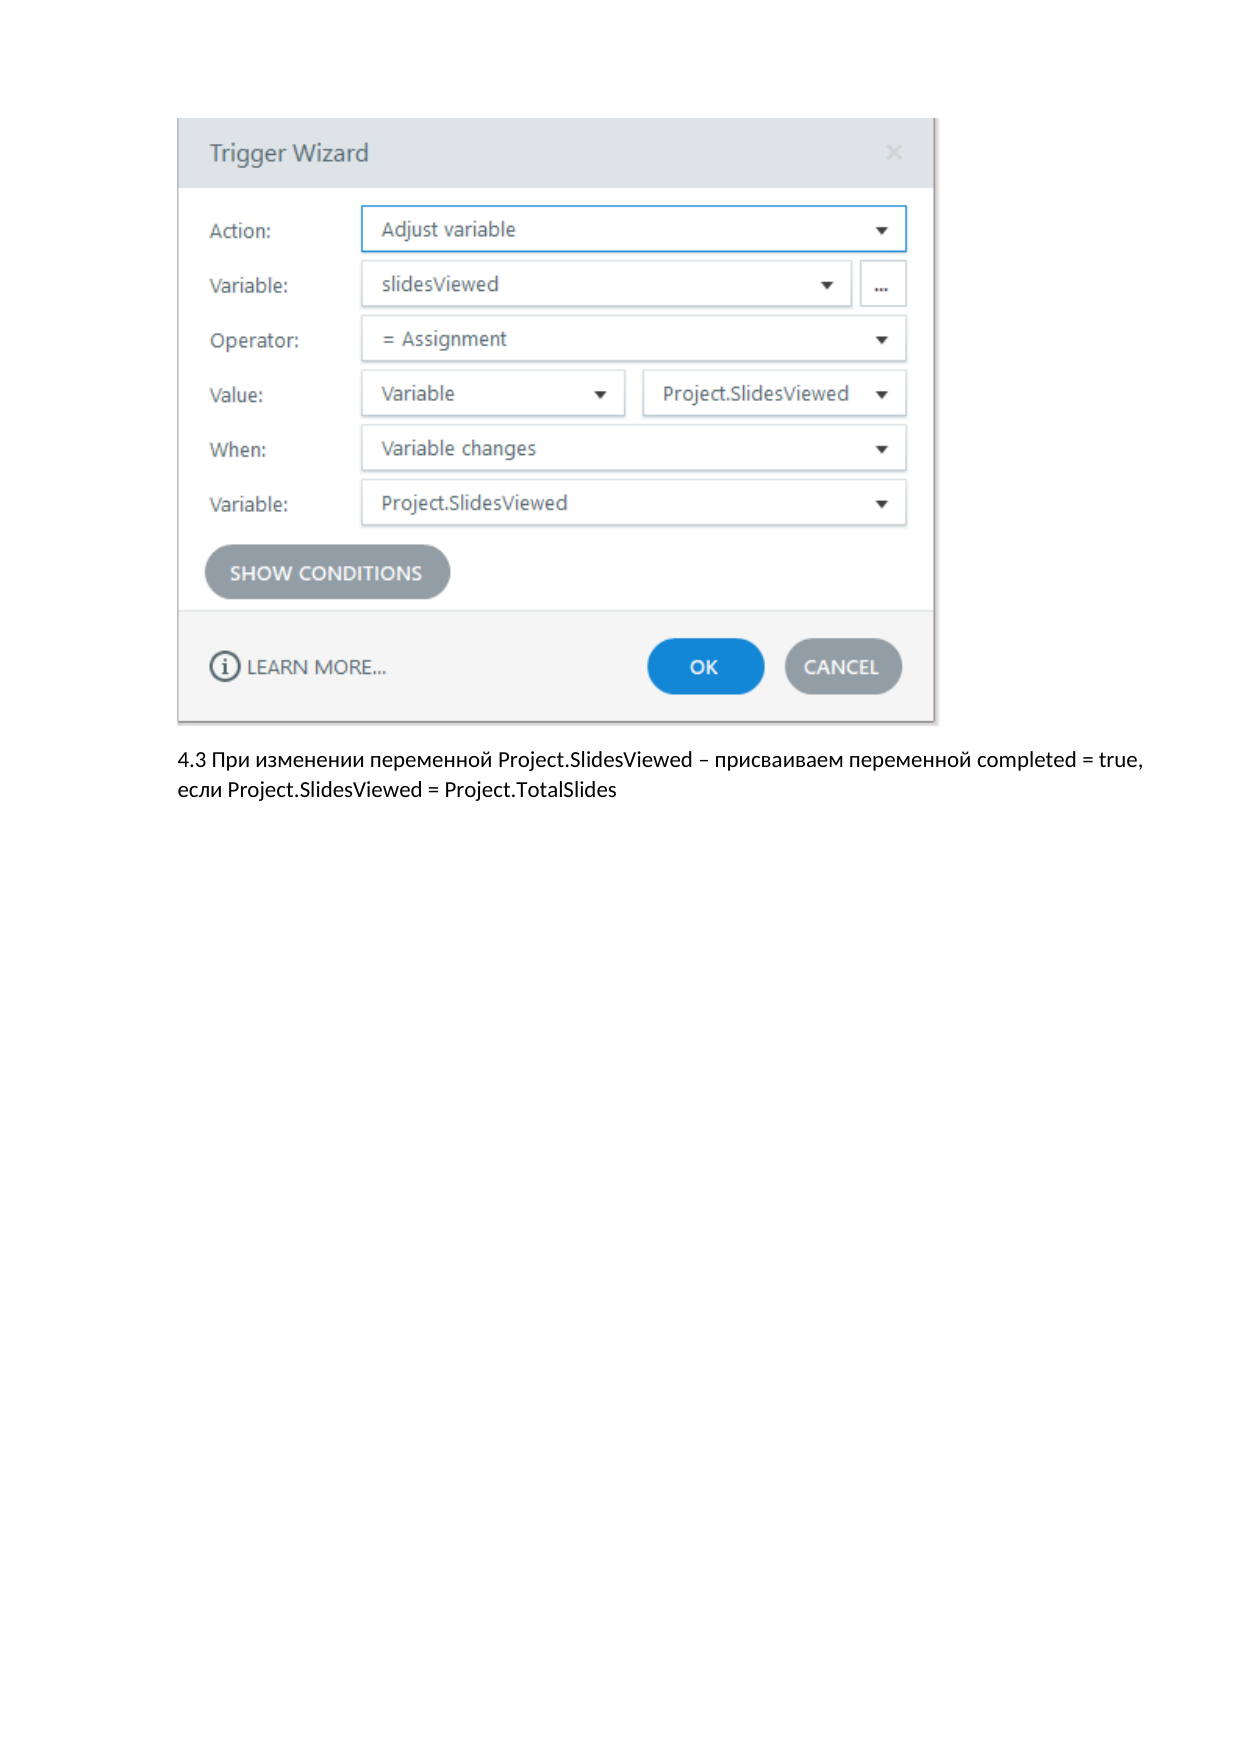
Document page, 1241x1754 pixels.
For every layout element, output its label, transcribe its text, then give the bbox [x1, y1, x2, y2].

text 4.3 При изменении переменной Project.SlidesViewed – присваиваем переменной completed = true, если Project.SlidesViewed = Project.TotalSlides [177, 745, 1152, 803]
picture [177, 118, 940, 726]
